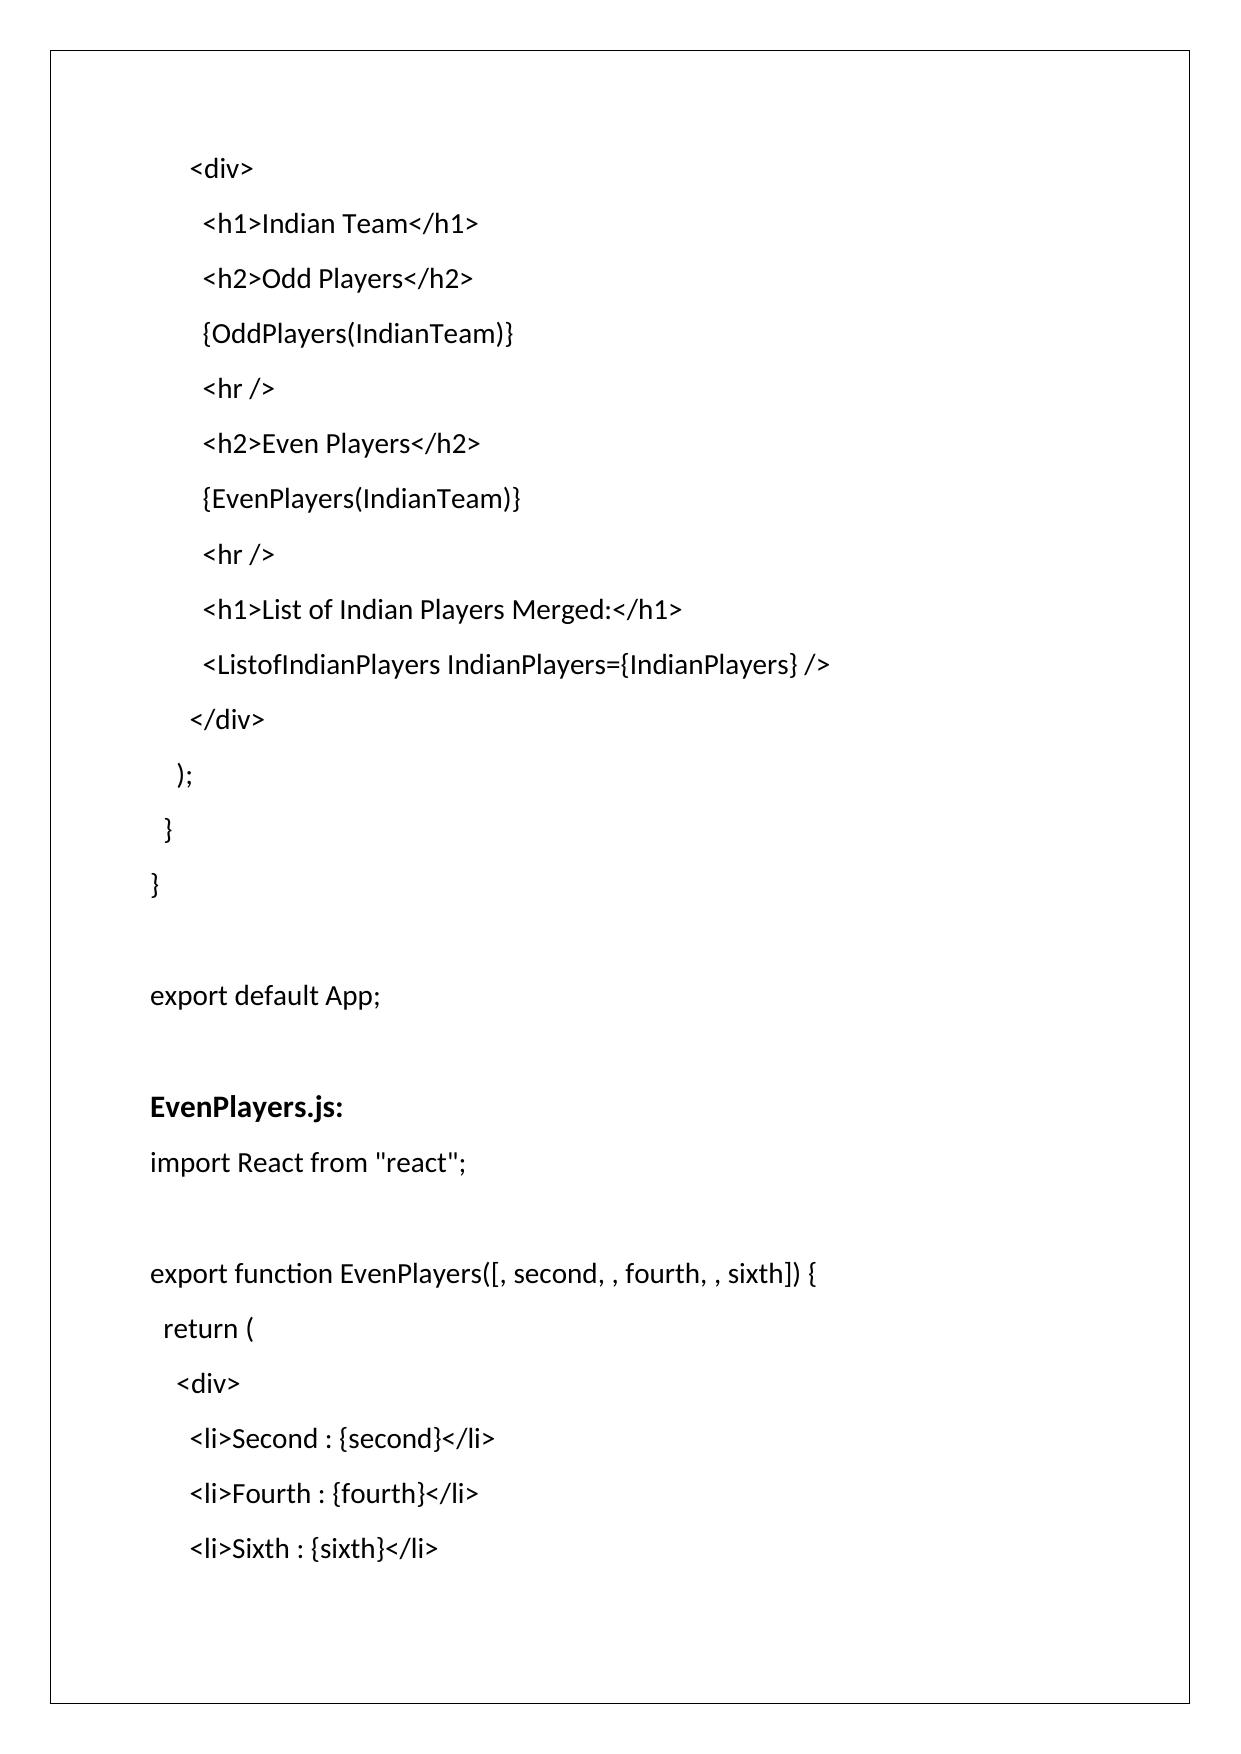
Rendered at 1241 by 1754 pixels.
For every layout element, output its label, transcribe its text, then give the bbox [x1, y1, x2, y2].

text <div> [150, 150, 1090, 186]
text <div> [150, 1365, 1090, 1401]
text <hr /> [150, 536, 1090, 571]
text <h1>Indian Team</h1> [150, 205, 1090, 241]
text <li>Sixth : {sixth}</li> [150, 1530, 1090, 1566]
text <li>Second : {second}</li> [150, 1420, 1090, 1456]
text {EvenPlayers(IndianTeam)} [150, 481, 1090, 516]
text } [150, 811, 1090, 847]
text {OddPlayers(IndianTeam)} [150, 315, 1090, 351]
text return ( [150, 1310, 1090, 1346]
text <h1>List of Indian Players Merged:</h1> [150, 591, 1090, 626]
text EvenPlayers.js: [150, 1087, 1090, 1125]
text <ListofIndianPlayers IndianPlayers={IndianPlayers} /> [150, 646, 1090, 682]
text export function EvenPlayers([, second, , fourth, , sixth]) { [150, 1255, 1090, 1290]
text export default App; [150, 977, 1090, 1012]
text } [150, 866, 1090, 902]
text ); [150, 756, 1090, 792]
text <hr /> [150, 370, 1090, 406]
text import React from "react"; [150, 1144, 1090, 1180]
text </div> [150, 701, 1090, 737]
text <h2>Odd Players</h2> [150, 260, 1090, 296]
text <h2>Even Players</h2> [150, 426, 1090, 461]
text <li>Fourth : {fourth}</li> [150, 1475, 1090, 1511]
